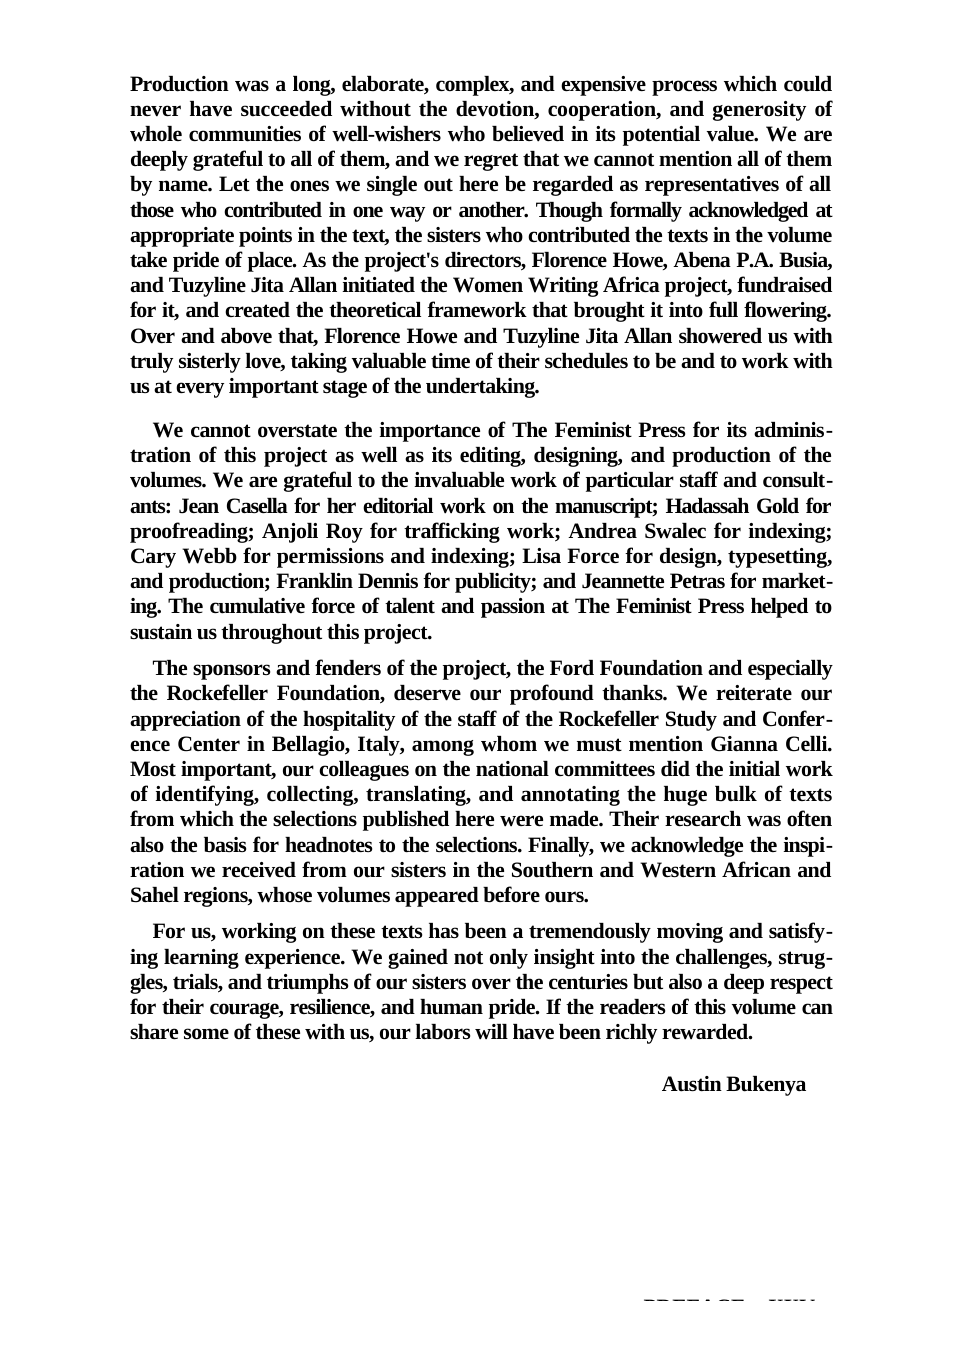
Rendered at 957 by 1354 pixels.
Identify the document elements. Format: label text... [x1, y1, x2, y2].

text We cannot overstate the importance of The Feminist Press for its administration of this project as well as its editing, designing, and production of the volumes. We are grateful to the invaluable work of particular staff and consultants: Jean Casella for her editorial work on the manuscript; Hadassah Gold for proofreading; Anjoli Roy for trafficking work; Andrea Swalec for indexing; Cary Webb for permissions and indexing; Lisa Force for design, typesetting, and production; Franklin Dennis for publicity; and Jeannette Petras for marketing. The cumulative force of talent and passion at The Feminist Press helped to sustain us throughout this project. [130, 417, 833, 644]
text Production was a long, elaborate, complex, and expensive process which could never have succeeded without the devotion, cooperation, and generosity of whole communities of well-wishers who believed in its potential value. We are deeply grateful to all of them, and we regret that we cannot mention all of them by name. Let the ones we single out here be regarded as representatives of all those who contributed in one way or another. Though formally acknowledged at appropriate points in the text, the sisters who contributed the texts in the volume take pride of place. As the project's directors, Florence Howe, Abena P.A. Busia, and Tuzyline Jita Allan initiated the Women Writing Africa project, fundraised for it, and created the theoretical framework that brought it into full flowering. Over and above that, Florence Howe and Tuzyline Jita Allan showered us with truly sisterly love, taking valuable time of their schedules to be and to work with us at every important stage of the undertaking. [130, 71, 833, 398]
text Austin Bukenya [122, 1071, 807, 1096]
text The sponsors and fenders of the project, the Ford Foundation and especially the Rockefeller Foundation, deserve our profound thanks. We reiterate our appreciation of the hospitality of the staff of the Rockefeller Study and Conference Center in Bellagio, Italy, among whom we must mention Gianna Celli. Most important, our colleagues on the national committees did the initial work of identifying, collecting, translating, and annotating the huge bulk of texts from which the selections published here were made. Their research was often also the basis for headnotes to the selections. Finally, we acknowledge the inspiration we received from our sisters in the Southern and Western African and Sahel regions, whose volumes appeared before ours. [130, 655, 833, 907]
text For us, working on these texts has been a tremendously moving and satisfying learning experience. We gained not only insight into the challenges, struggles, trials, and triumphs of our sisters over the centuries but also a deep respect for their courage, resilience, and human pride. If the readers of this volume can share some of these with us, our labors will have been richly rewarded. [130, 918, 833, 1044]
